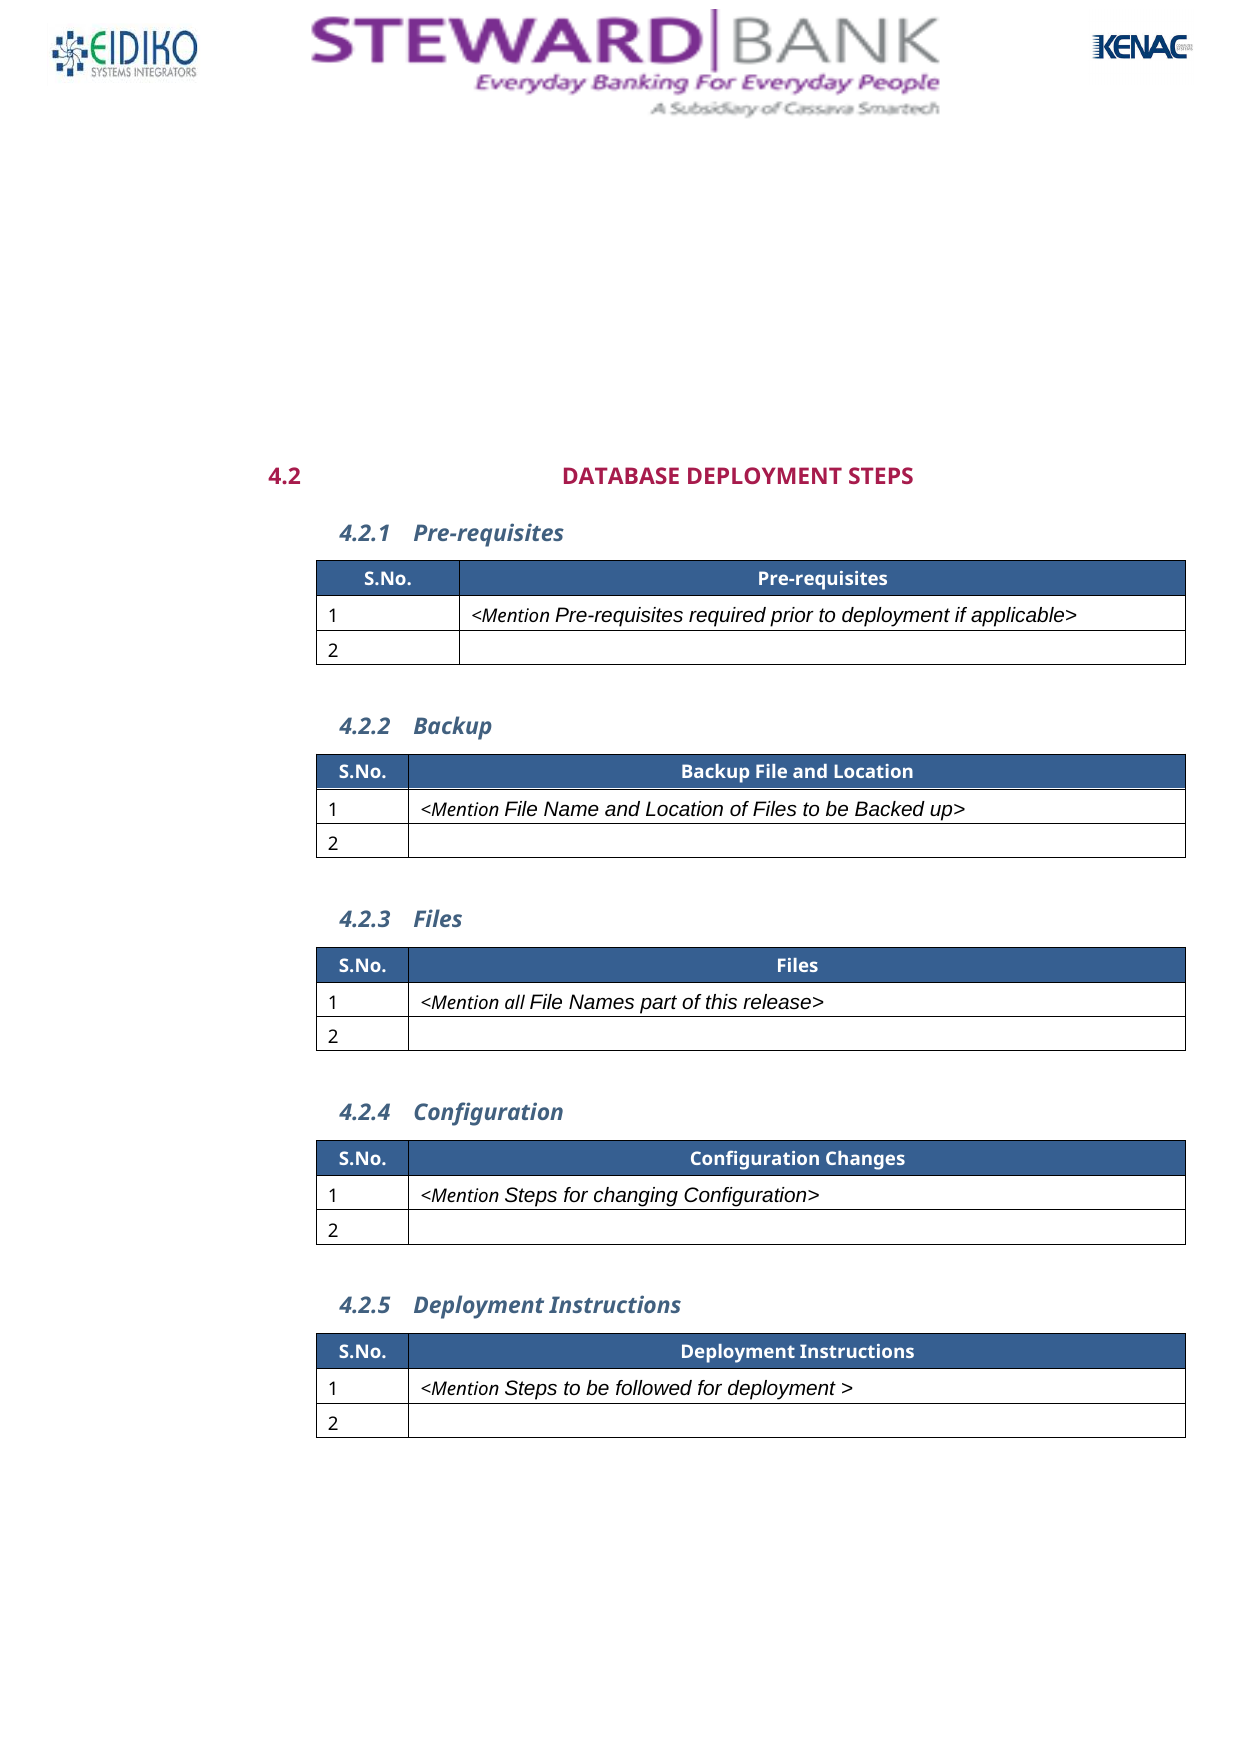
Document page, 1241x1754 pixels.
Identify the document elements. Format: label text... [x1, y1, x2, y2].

table_cell [409, 1404, 1185, 1437]
table_header S.No. [317, 755, 408, 788]
subtitle DATABASE Deployment Steps [177, 460, 1122, 492]
table_cell 1 [317, 1369, 408, 1402]
table_cell [409, 1210, 1185, 1244]
table_cell <Mention all File Names part of this release> [409, 983, 1185, 1016]
table_cell 2 [317, 1404, 408, 1437]
table_cell 1 [317, 983, 408, 1016]
subtitle Pre-requisites [339, 517, 1122, 548]
table_header Backup File and Location [409, 755, 1185, 788]
table_cell 2 [317, 1210, 408, 1244]
table_cell 1 [317, 790, 408, 823]
table_cell 1 [317, 1176, 408, 1209]
subtitle Backup [339, 710, 1122, 741]
table_cell [409, 824, 1185, 857]
subtitle Configuration [339, 1096, 1122, 1127]
table_cell 2 [317, 1017, 408, 1050]
table_header S.No. [317, 948, 408, 982]
subtitle Deployment Instructions [339, 1289, 1122, 1321]
table_header Configuration Changes [409, 1141, 1185, 1175]
picture [46, 23, 200, 86]
table_header Deployment Instructions [409, 1334, 1185, 1368]
table_cell 2 [317, 824, 408, 857]
table_header Files [409, 948, 1185, 982]
picture [1087, 9, 1194, 85]
picture [311, 9, 977, 131]
table_cell <Mention Steps to be followed for deployment > [409, 1369, 1185, 1402]
table_cell <Mention Steps for changing Configuration> [409, 1176, 1185, 1209]
subtitle Files [339, 903, 1122, 934]
table_header S.No. [317, 1141, 408, 1175]
table_cell <Mention File Name and Location of Files to be Backed up> [409, 790, 1185, 823]
table_cell [409, 1017, 1185, 1050]
table_cell <Mention Pre-requisites required prior to deployment if applicable> [460, 596, 1185, 629]
table_header Pre-requisites [460, 561, 1185, 595]
table_header S.No. [317, 1334, 408, 1368]
table_header S.No. [317, 561, 459, 595]
table_cell 2 [317, 631, 459, 664]
table_cell 1 [317, 596, 459, 629]
table_cell [460, 631, 1185, 664]
